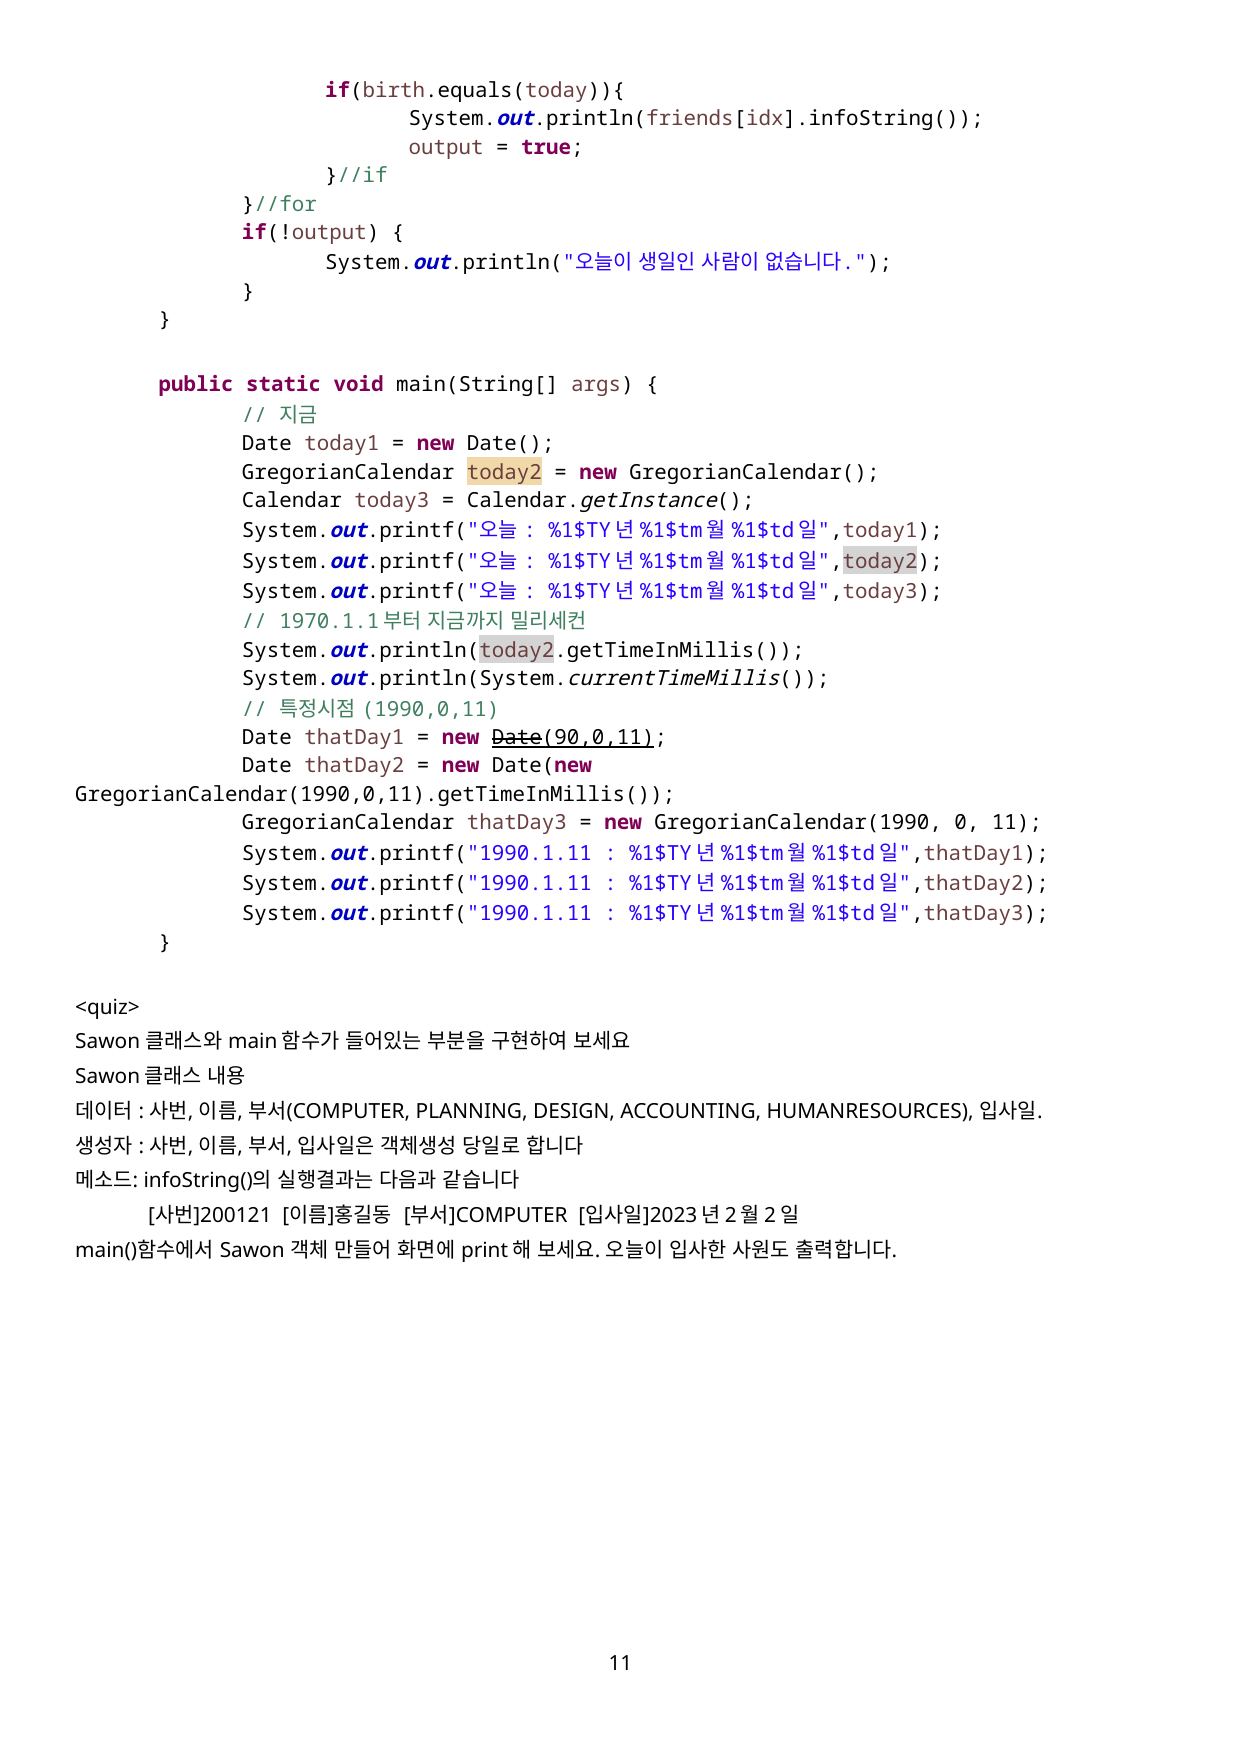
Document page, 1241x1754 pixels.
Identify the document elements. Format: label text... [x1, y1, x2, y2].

text System.out.printf("1990.1.11 : %1$TY년 %1$tm월 %1$td일",thatDay2); [75, 866, 1165, 896]
text } [75, 276, 1165, 304]
text GregorianCalendar today2 = new GregorianCalendar(); [542, 457, 1165, 485]
text // 지금 [75, 398, 1165, 428]
text Date today1 = new Date(); [75, 428, 1165, 457]
text main()함수에서 Sawon 객체 만들어 화면에 print해 보세요. 오늘이 입사한 사원도 출력합니다. [75, 1233, 1165, 1264]
text output = true; [75, 132, 1165, 160]
text if(birth.equals(today)){ [75, 75, 1165, 103]
text System.out.println(friends[idx].infoString()); [75, 103, 1165, 132]
text System.out.println(System.currentTimeMillis()); [75, 663, 1165, 692]
text System.out.println("오늘이 생일인 사람이 없습니다."); [75, 246, 1165, 276]
text } [75, 927, 1165, 955]
text // 특정시점 (1990,0,11) [75, 692, 1165, 722]
text Sawon 클래스와 main함수가 들어있는 부분을 구현하여 보세요 [75, 1024, 1165, 1055]
text } [75, 304, 1165, 333]
text System.out.printf("오늘 : %1$TY년 %1$tm월 %1$td일",today1); [75, 514, 1165, 544]
text [사번]200121 [이름]홍길동 [부서]COMPUTER [입사일]2023년2월2일 [75, 1198, 1165, 1229]
text // 1970.1.1부터 지금까지 밀리세컨 [75, 604, 1165, 635]
text System.out.printf("1990.1.11 : %1$TY년 %1$tm월 %1$td일",thatDay1); [75, 836, 1165, 866]
text if(!output) { [75, 217, 1165, 246]
text <quiz> [75, 992, 1165, 1020]
text System.out.println(today2.getTimeInMillis()); [554, 635, 1165, 663]
text System.out.printf("오늘 : %1$TY년 %1$tm월 %1$td일",today3); [75, 574, 1165, 604]
text Date thatDay2 = new Date(new GregorianCalendar(1990,0,11).getTimeInMillis()); [75, 751, 1165, 807]
text System.out.printf("1990.1.11 : %1$TY년 %1$tm월 %1$td일",thatDay3); [75, 896, 1165, 927]
text Calendar today3 = Calendar.getInstance(); [75, 485, 1165, 514]
text 데이터 : 사번, 이름, 부서(COMPUTER, PLANNING, DESIGN, ACCOUNTING, HUMANRESOURCES), 입사일. [75, 1094, 1165, 1124]
text 메소드: infoString()의 실행결과는 다음과 같습니다 [75, 1164, 1165, 1194]
text }//for [75, 189, 1165, 217]
text Date thatDay1 = new Date(90,0,11); [75, 722, 1165, 751]
text GregorianCalendar today2 = new GregorianCalendar(); [75, 457, 467, 485]
text System.out.println(today2.getTimeInMillis()); [75, 635, 479, 663]
text Sawon클래스 내용 [75, 1059, 1165, 1090]
text }//if [75, 160, 1165, 189]
text 생성자 : 사번, 이름, 부서, 입사일은 객체생성 당일로 합니다 [75, 1129, 1165, 1159]
text public static void main(String[] args) { [75, 369, 1165, 398]
text System.out.printf("오늘 : %1$TY년 %1$tm월 %1$td일",today2); [75, 544, 1165, 574]
text GregorianCalendar thatDay3 = new GregorianCalendar(1990, 0, 11); [75, 807, 1165, 836]
